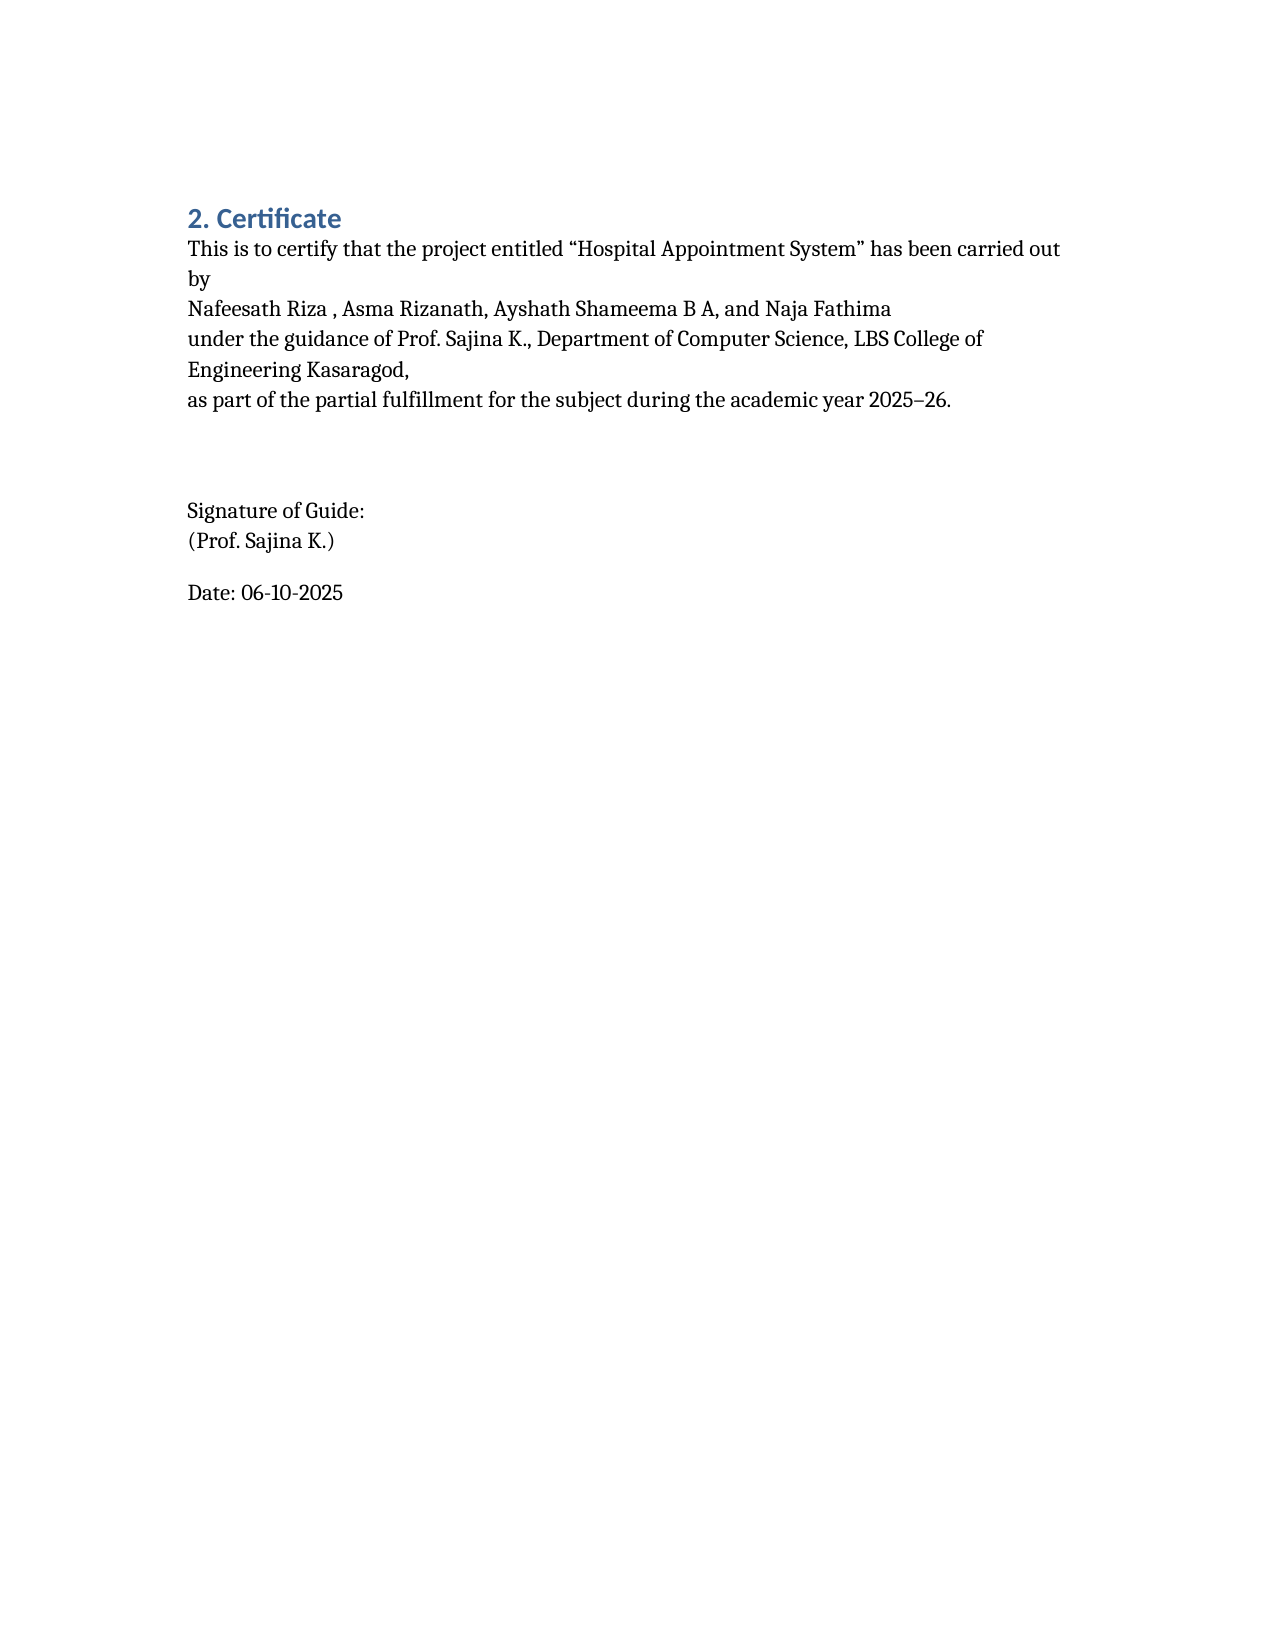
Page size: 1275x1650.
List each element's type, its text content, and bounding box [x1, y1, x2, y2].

text Signature of Guide: (Prof. Sajina K.) [187, 438, 1087, 555]
text This is to certify that the project entitled “Hospital Appointment System” has been carried out by Nafeesath Riza , Asma Rizanath, Ayshath Shameema B A, and Naja Fathima under the guidance of Prof. Sajina K., Department of Computer Science, LBS College of Engineering Kasaragod, as part of the partial fulfillment for the subject during the academic year 2025–26. [187, 236, 1087, 413]
subtitle 2. Certificate [187, 200, 1087, 236]
text Date: 06-10-2025 [187, 579, 1087, 606]
